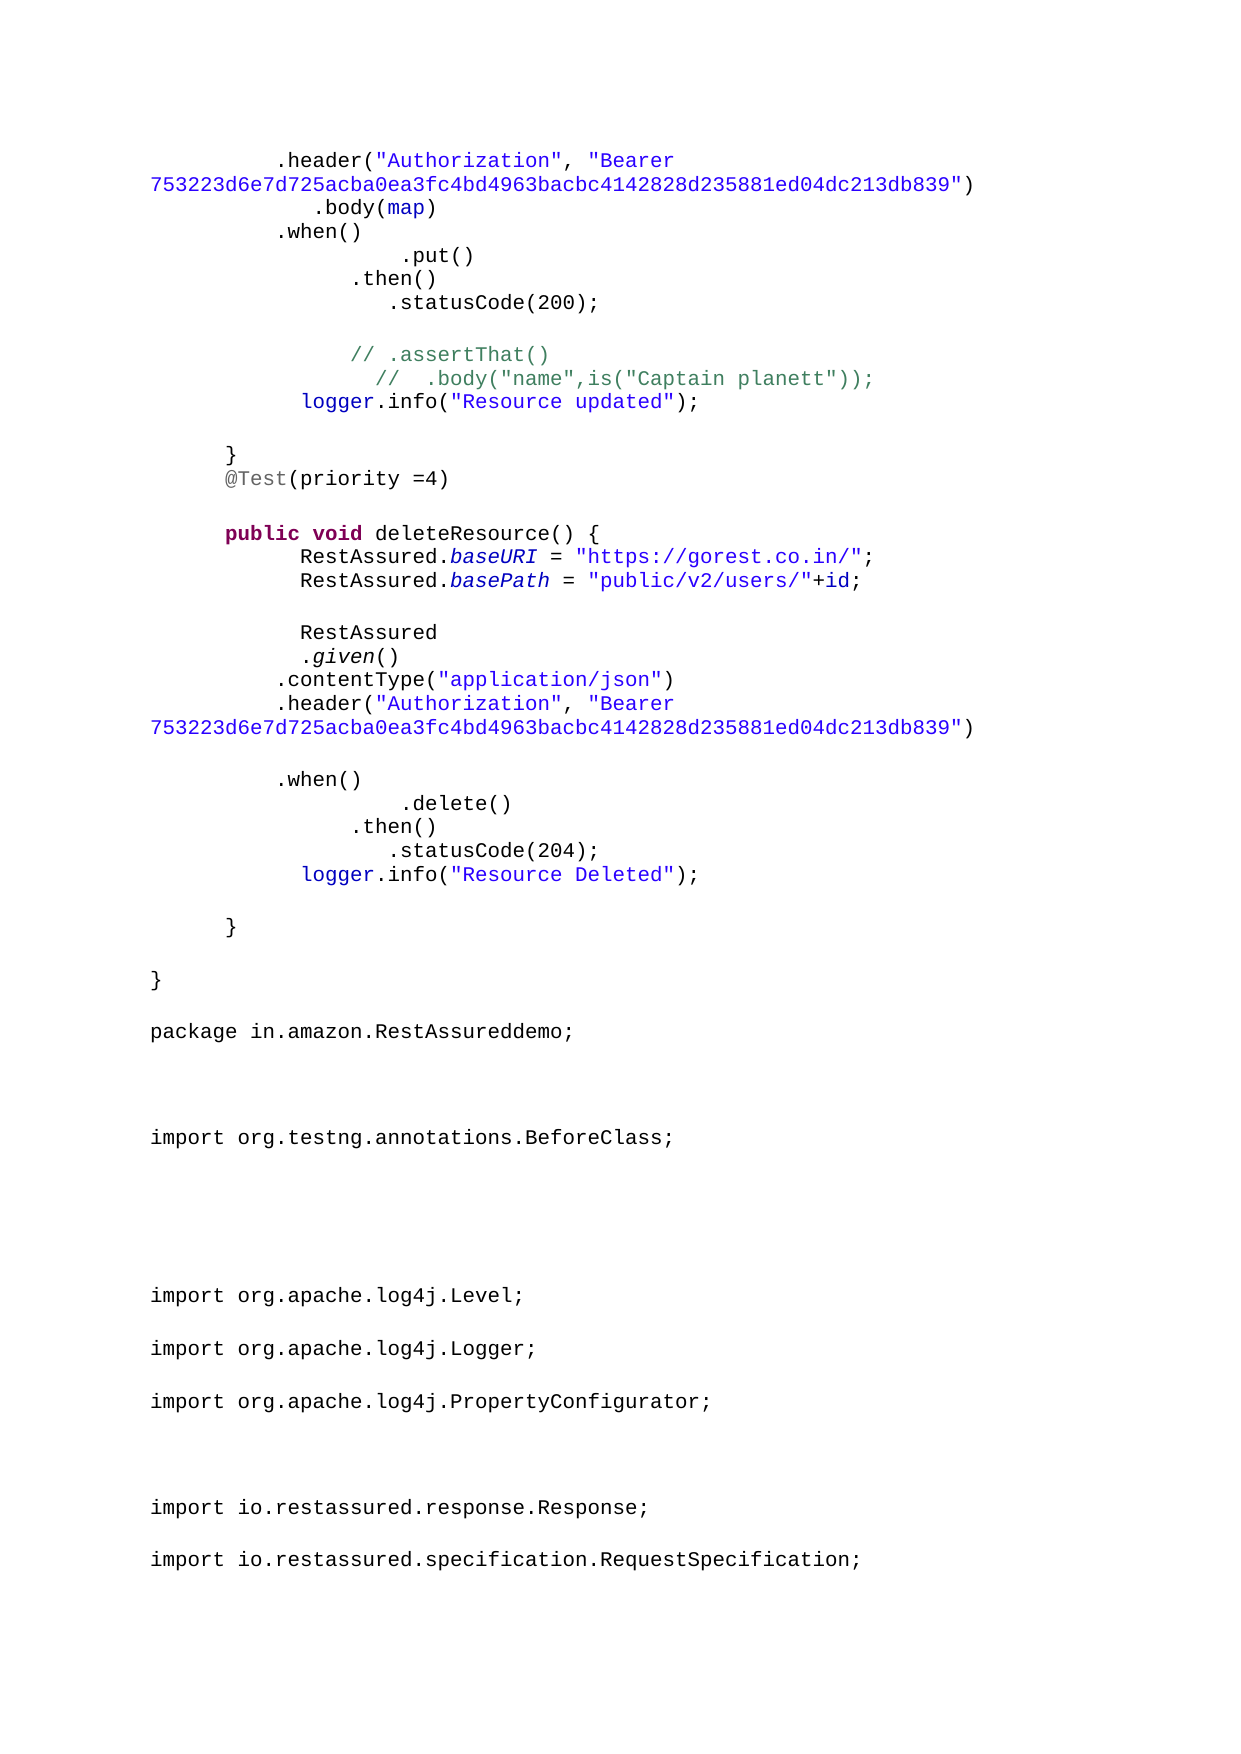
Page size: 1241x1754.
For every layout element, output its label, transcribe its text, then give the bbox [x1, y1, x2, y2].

text .delete() [150, 793, 1090, 816]
text import org.testng.annotations.BeforeClass; [150, 1127, 1090, 1151]
text import io.restassured.response.Response; [150, 1497, 1090, 1520]
text import io.restassured.specification.RequestSpecification; [150, 1549, 1090, 1573]
text .header("Authorization", "Bearer 753223d6e7d725acba0ea3fc4bd4963bacbc4142828d235881ed04dc213db839") [150, 693, 1090, 740]
text logger.info("Resource Deleted"); [150, 864, 1090, 887]
text // .body("name",is("Captain planett")); [150, 368, 1090, 392]
text .when() [150, 221, 1090, 244]
text .statusCode(204); [150, 840, 1090, 864]
text } [150, 968, 1090, 992]
text logger.info("Resource updated"); [150, 392, 1090, 415]
text .then() [150, 268, 1090, 292]
text } [150, 444, 1090, 468]
text RestAssured [150, 622, 1090, 646]
text public void deleteResource() { [150, 522, 1090, 546]
text .body(map) [150, 197, 1090, 221]
text import org.apache.log4j.PropertyConfigurator; [150, 1391, 1090, 1415]
text // .assertThat() [150, 344, 1090, 368]
text @Test(priority =4) [150, 468, 1090, 491]
text .when() [150, 769, 1090, 793]
text .header("Authorization", "Bearer 753223d6e7d725acba0ea3fc4bd4963bacbc4142828d235881ed04dc213db839") [150, 150, 1090, 197]
text package in.amazon.RestAssureddemo; [150, 1021, 1090, 1045]
text import org.apache.log4j.Logger; [150, 1338, 1090, 1362]
text } [150, 916, 1090, 940]
text .contentType("application/json") [150, 669, 1090, 693]
text .then() [150, 816, 1090, 840]
text import org.apache.log4j.Level; [150, 1285, 1090, 1309]
text RestAssured.baseURI = "https://gorest.co.in/"; [150, 546, 1090, 570]
text .given() [150, 646, 1090, 669]
text .put() [150, 244, 1090, 268]
text RestAssured.basePath = "public/v2/users/"+id; [150, 570, 1090, 593]
text .statusCode(200); [150, 292, 1090, 316]
